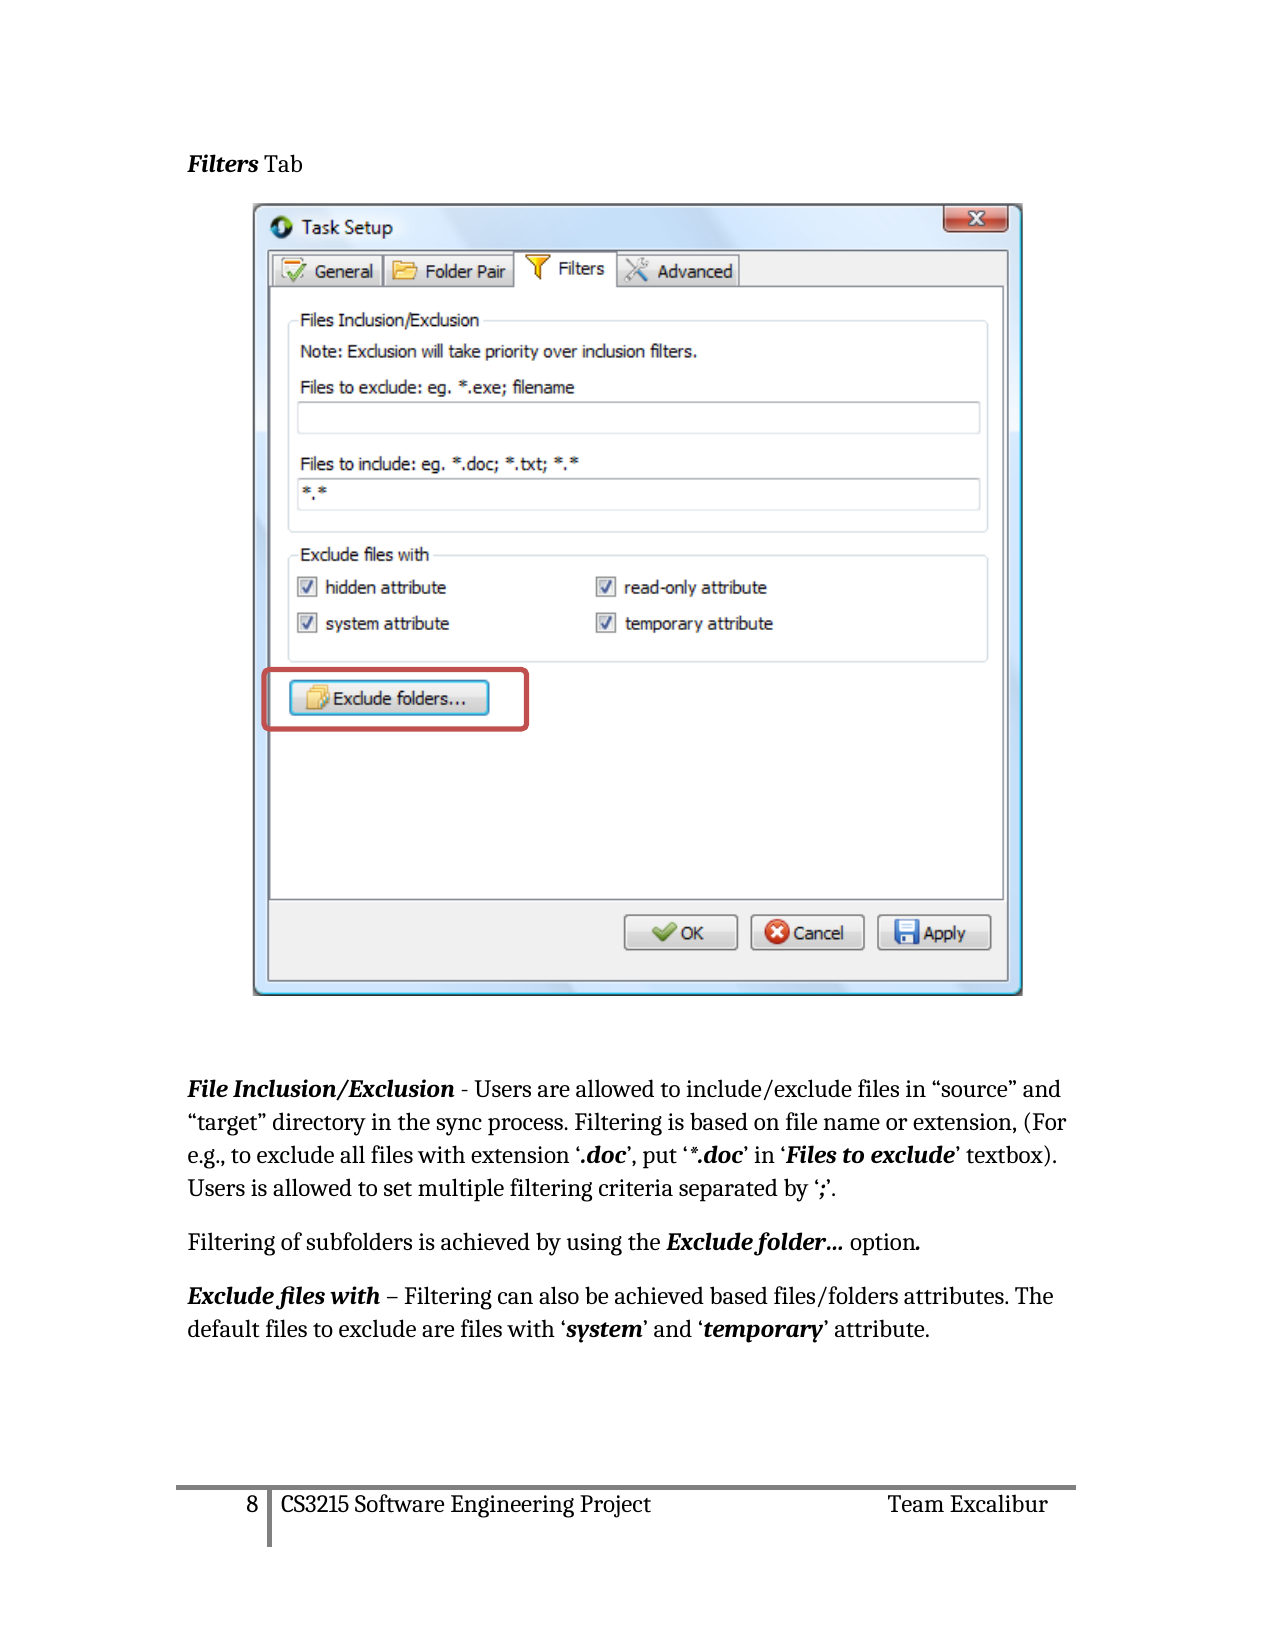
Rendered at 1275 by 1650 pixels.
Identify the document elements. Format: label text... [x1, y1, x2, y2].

text Filters Tab [187, 150, 1087, 179]
text File Inclusion/Exclusion - Users are allowed to include/exclude files in “source” and “target” directory in the sync process. Filtering is based on file name or extension, (For e.g., to exclude all files with extension ‘.doc’, put ‘*.doc’ in ‘Files to exclude’ textbox). Users is allowed to set multiple filtering criteria separated by ‘;’. [187, 1075, 1087, 1203]
picture [252, 203, 1023, 996]
text Filtering of subfolders is achieved by using the Exclude folder… option. [187, 1228, 1087, 1257]
text Exclude files with – Filtering can also be achieved based files/folders attributes. The default files to exclude are files with ‘system’ and ‘temporary’ attribute. [187, 1282, 1087, 1343]
